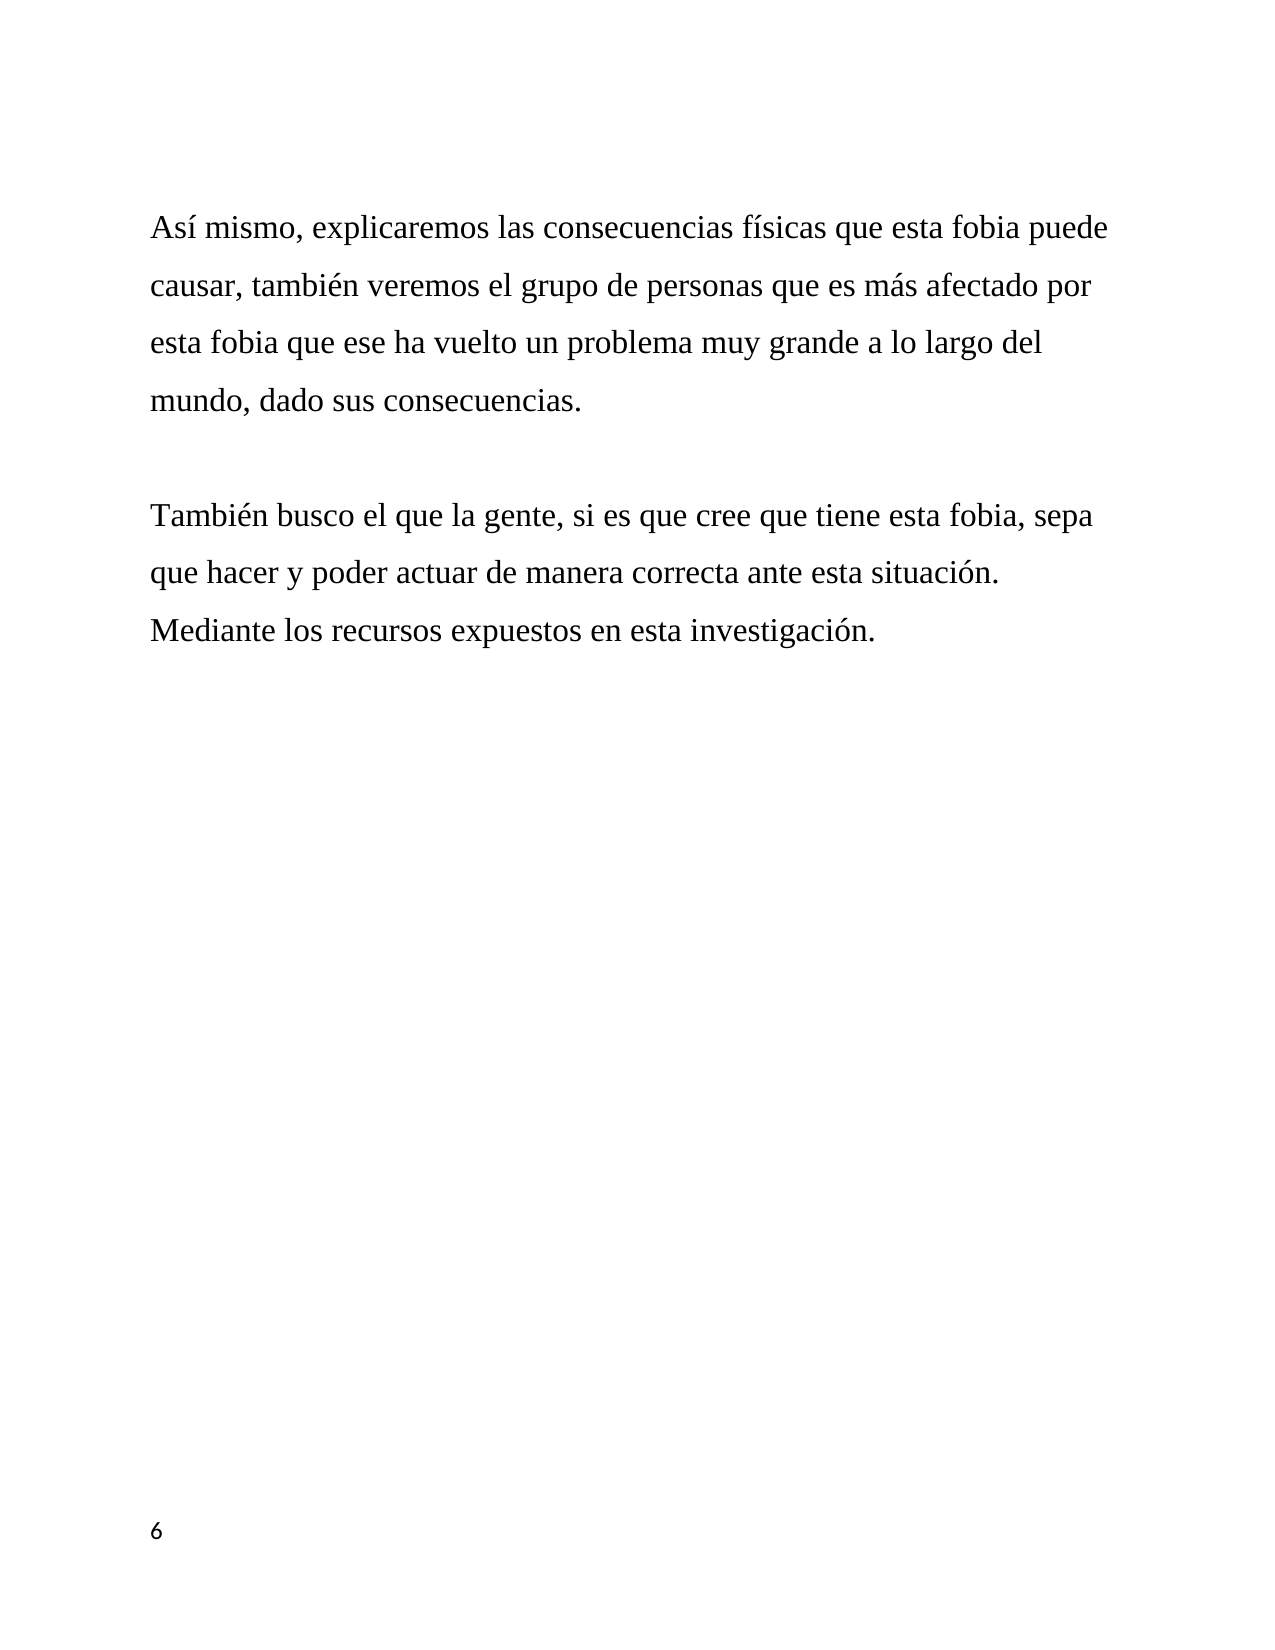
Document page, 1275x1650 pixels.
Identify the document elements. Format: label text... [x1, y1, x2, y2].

text Así mismo, explicaremos las consecuencias físicas que esta fobia puede causar, también veremos el grupo de personas que es más afectado por esta fobia que ese ha vuelto un problema muy grande a lo largo del mundo, dado sus consecuencias. [150, 207, 1125, 418]
text También busco el que la gente, si es que cree que tiene esta fobia, sepa que hacer y poder actuar de manera correcta ante esta situación. [150, 495, 1125, 591]
text Mediante los recursos expuestos en esta investigación. [150, 610, 1125, 648]
